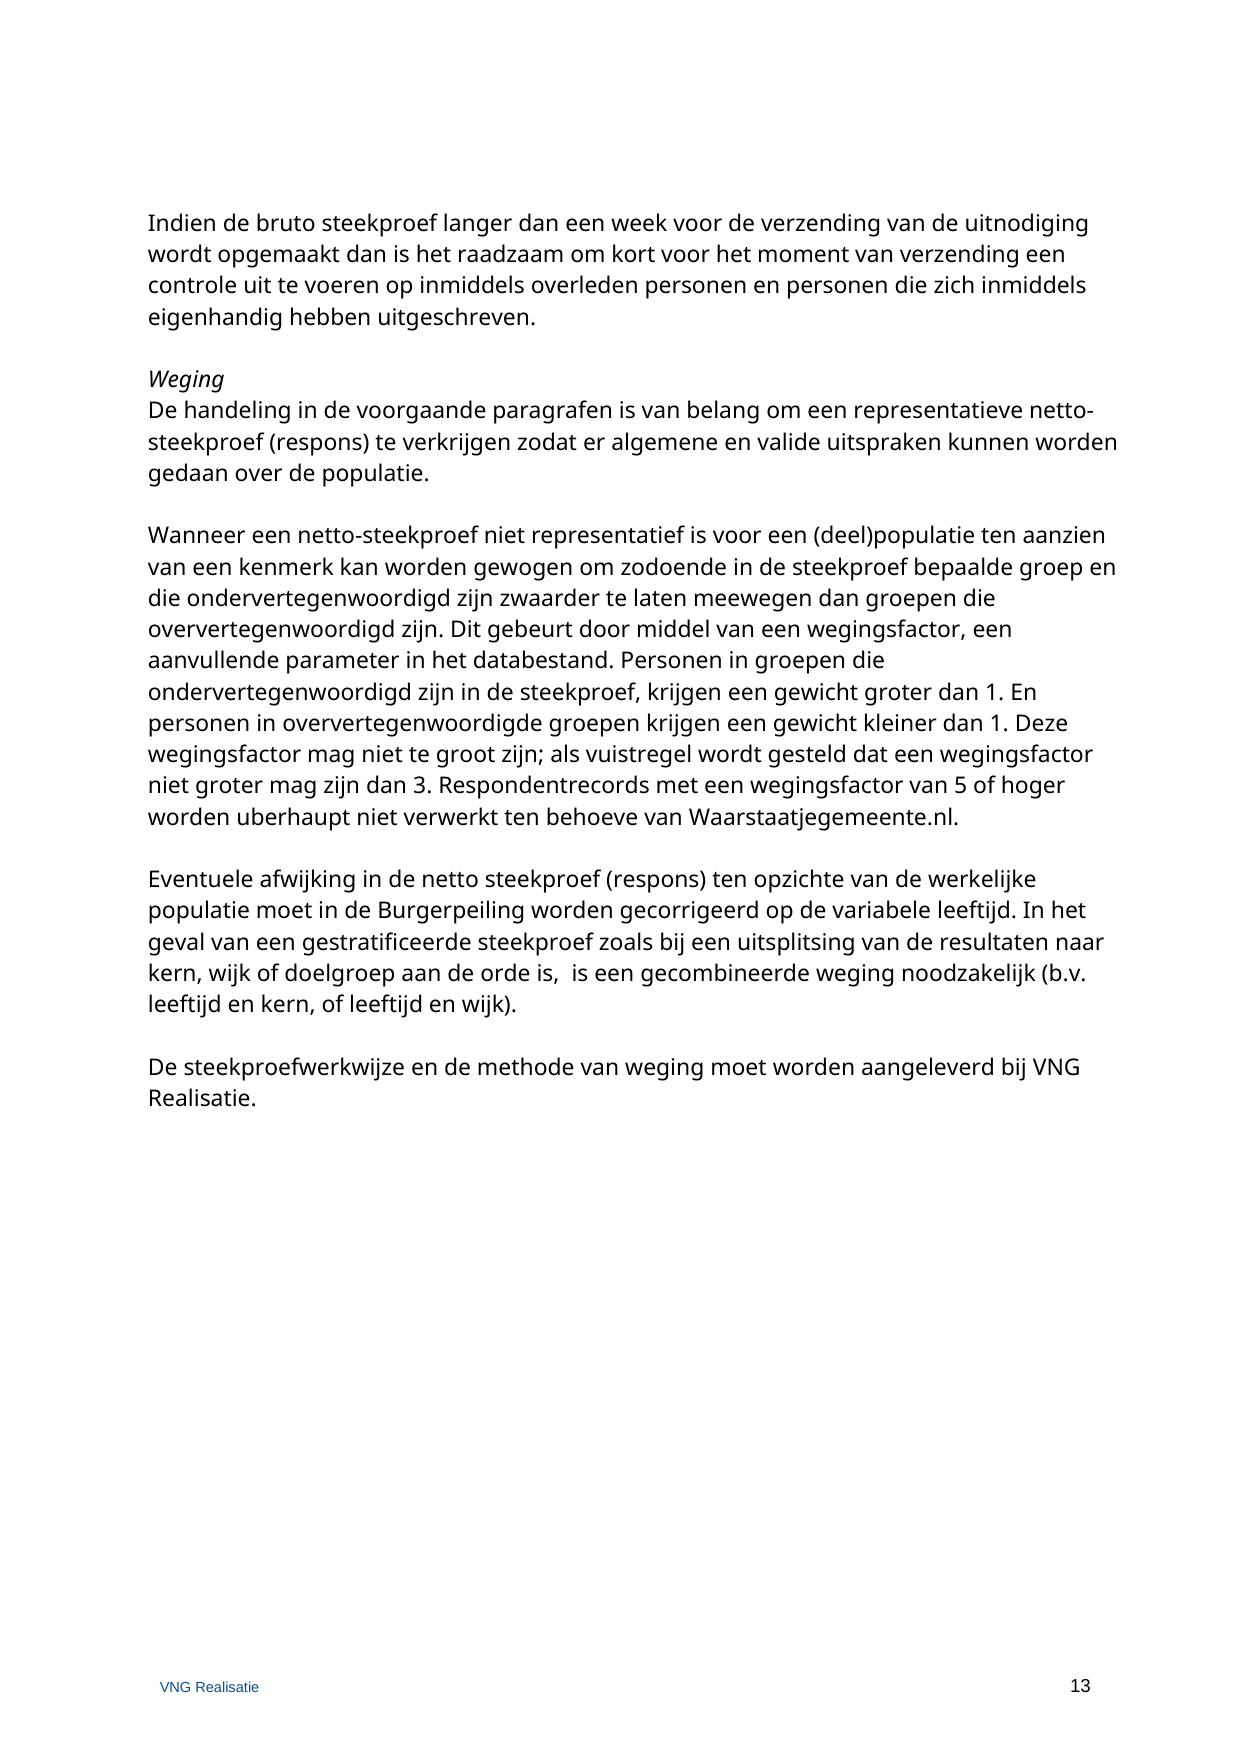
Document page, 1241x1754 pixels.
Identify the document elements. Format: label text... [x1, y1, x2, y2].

text Indien de bruto steekproef langer dan een week voor de verzending van de uitnodiging wordt opgemaakt dan is het raadzaam om kort voor het moment van verzending een controle uit te voeren op inmiddels overleden personen en personen die zich inmiddels eigenhandig hebben uitgeschreven. [148, 207, 1128, 332]
text Wanneer een netto-steekproef niet representatief is voor een (deel)populatie ten aanzien van een kenmerk kan worden gewogen om zodoende in de steekproef bepaalde groep en die ondervertegenwoordigd zijn zwaarder te laten meewegen dan groepen die oververtegenwoordigd zijn. Dit gebeurt door middel van een wegingsfactor, een aanvullende parameter in het databestand. Personen in groepen die ondervertegenwoordigd zijn in de steekproef, krijgen een gewicht groter dan 1. En personen in oververtegenwoordigde groepen krijgen een gewicht kleiner dan 1. Deze wegingsfactor mag niet te groot zijn; als vuistregel wordt gesteld dat een wegingsfactor niet groter mag zijn dan 3. Respondentrecords met een wegingsfactor van 5 of hoger worden uberhaupt niet verwerkt ten behoeve van Waarstaatjegemeente.nl. [148, 519, 1128, 832]
text De steekproefwerkwijze en de methode van weging moet worden aangeleverd bij VNG Realisatie. [148, 1051, 1128, 1113]
text Eventuele afwijking in de netto steekproef (respons) ten opzichte van de werkelijke populatie moet in de Burgerpeiling worden gecorrigeerd op de variabele leeftijd. In het geval van een gestratificeerde steekproef zoals bij een uitsplitsing van de resultaten naar kern, wijk of doelgroep aan de orde is, is een gecombineerde weging noodzakelijk (b.v. leeftijd en kern, of leeftijd en wijk). [148, 863, 1128, 1019]
text De handeling in de voorgaande paragrafen is van belang om een representatieve netto-steekproef (respons) te verkrijgen zodat er algemene en valide uitspraken kunnen worden gedaan over de populatie. [148, 394, 1128, 488]
text Weging [148, 363, 1128, 394]
